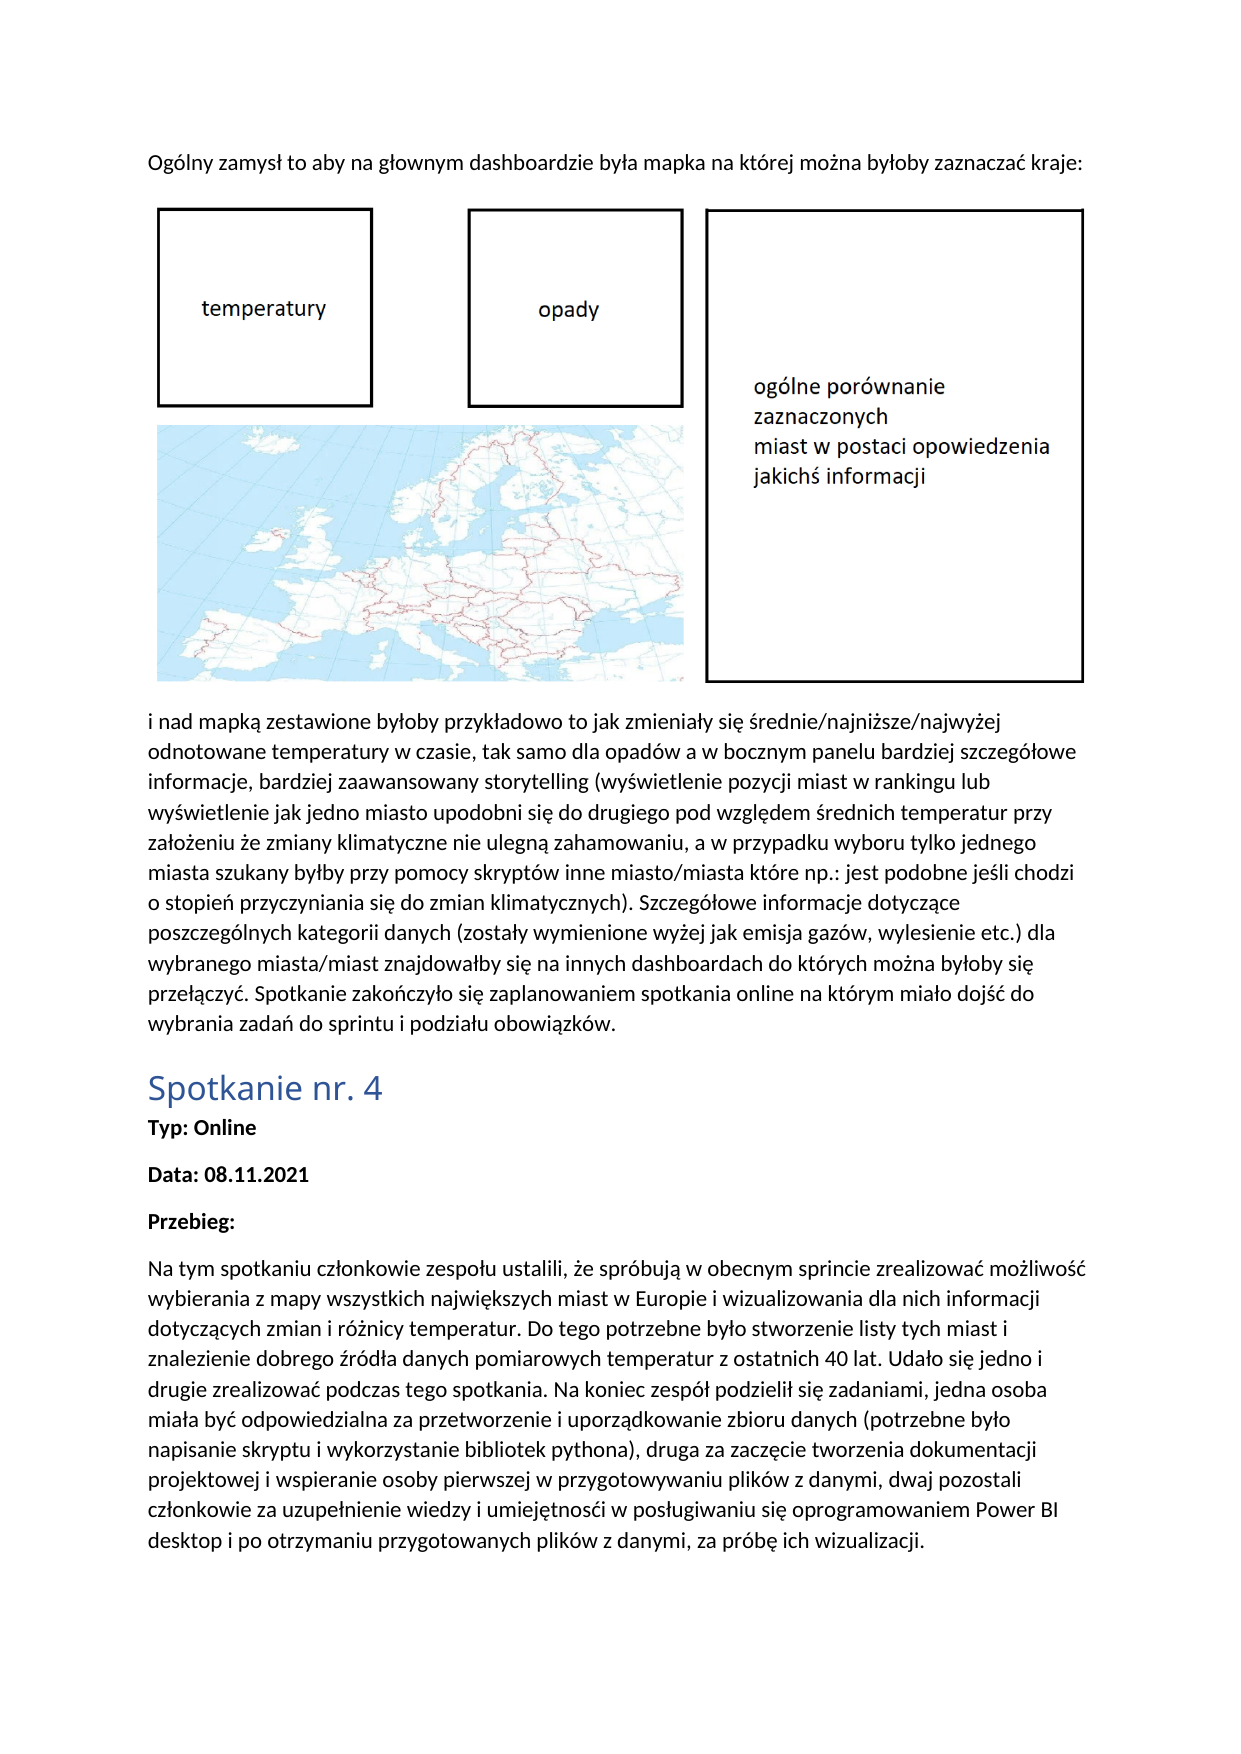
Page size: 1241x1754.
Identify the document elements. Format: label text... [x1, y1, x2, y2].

text i nad mapką zestawione byłoby przykładowo to jak zmieniały się średnie/najniższe/najwyżej odnotowane temperatury w czasie, tak samo dla opadów a w bocznym panelu bardziej szczegółowe informacje, bardziej zaawansowany storytelling (wyświetlenie pozycji miast w rankingu lub wyświetlenie jak jedno miasto upodobni się do drugiego pod względem średnich temperatur przy założeniu że zmiany klimatyczne nie ulegną zahamowaniu, a w przypadku wyboru tylko jednego miasta szukany byłby przy pomocy skryptów inne miasto/miasta które np.: jest podobne jeśli chodzi o stopień przyczyniania się do zmian klimatycznych). Szczegółowe informacje dotyczące poszczególnych kategorii danych (zostały wymienione wyżej jak emisja gazów, wylesienie etc.) dla wybranego miasta/miast znajdowałby się na innych dashboardach do których można byłoby się przełączyć. Spotkanie zakończyło się zaplanowaniem spotkania online na którym miało dojść do wybrania zadań do sprintu i podziału obowiązków. [148, 707, 1093, 1037]
text Typ: Online [148, 1113, 1093, 1141]
picture [147, 194, 1090, 689]
text Przebieg: [148, 1207, 1093, 1235]
subtitle Spotkanie nr. 4 [148, 1064, 1093, 1110]
text Ogólny zamysł to aby na głownym dashboardzie była mapka na której można byłoby zaznaczać kraje: [148, 148, 1093, 176]
text Data: 08.11.2021 [148, 1160, 1093, 1188]
text Na tym spotkaniu członkowie zespołu ustalili, że spróbują w obecnym sprincie zrealizować możliwość wybierania z mapy wszystkich największych miast w Europie i wizualizowania dla nich informacji dotyczących zmian i różnicy temperatur. Do tego potrzebne było stworzenie listy tych miast i znalezienie dobrego źródła danych pomiarowych temperatur z ostatnich 40 lat. Udało się jedno i drugie zrealizować podczas tego spotkania. Na koniec zespół podzielił się zadaniami, jedna osoba miała być odpowiedzialna za przetworzenie i uporządkowanie zbioru danych (potrzebne było napisanie skryptu i wykorzystanie bibliotek pythona), druga za zaczęcie tworzenia dokumentacji projektowej i wspieranie osoby pierwszej w przygotowywaniu plików z danymi, dwaj pozostali członkowie za uzupełnienie wiedzy i umiejętnosći w posługiwaniu się oprogramowaniem Power BI desktop i po otrzymaniu przygotowanych plików z danymi, za próbę ich wizualizacji. [148, 1254, 1093, 1554]
